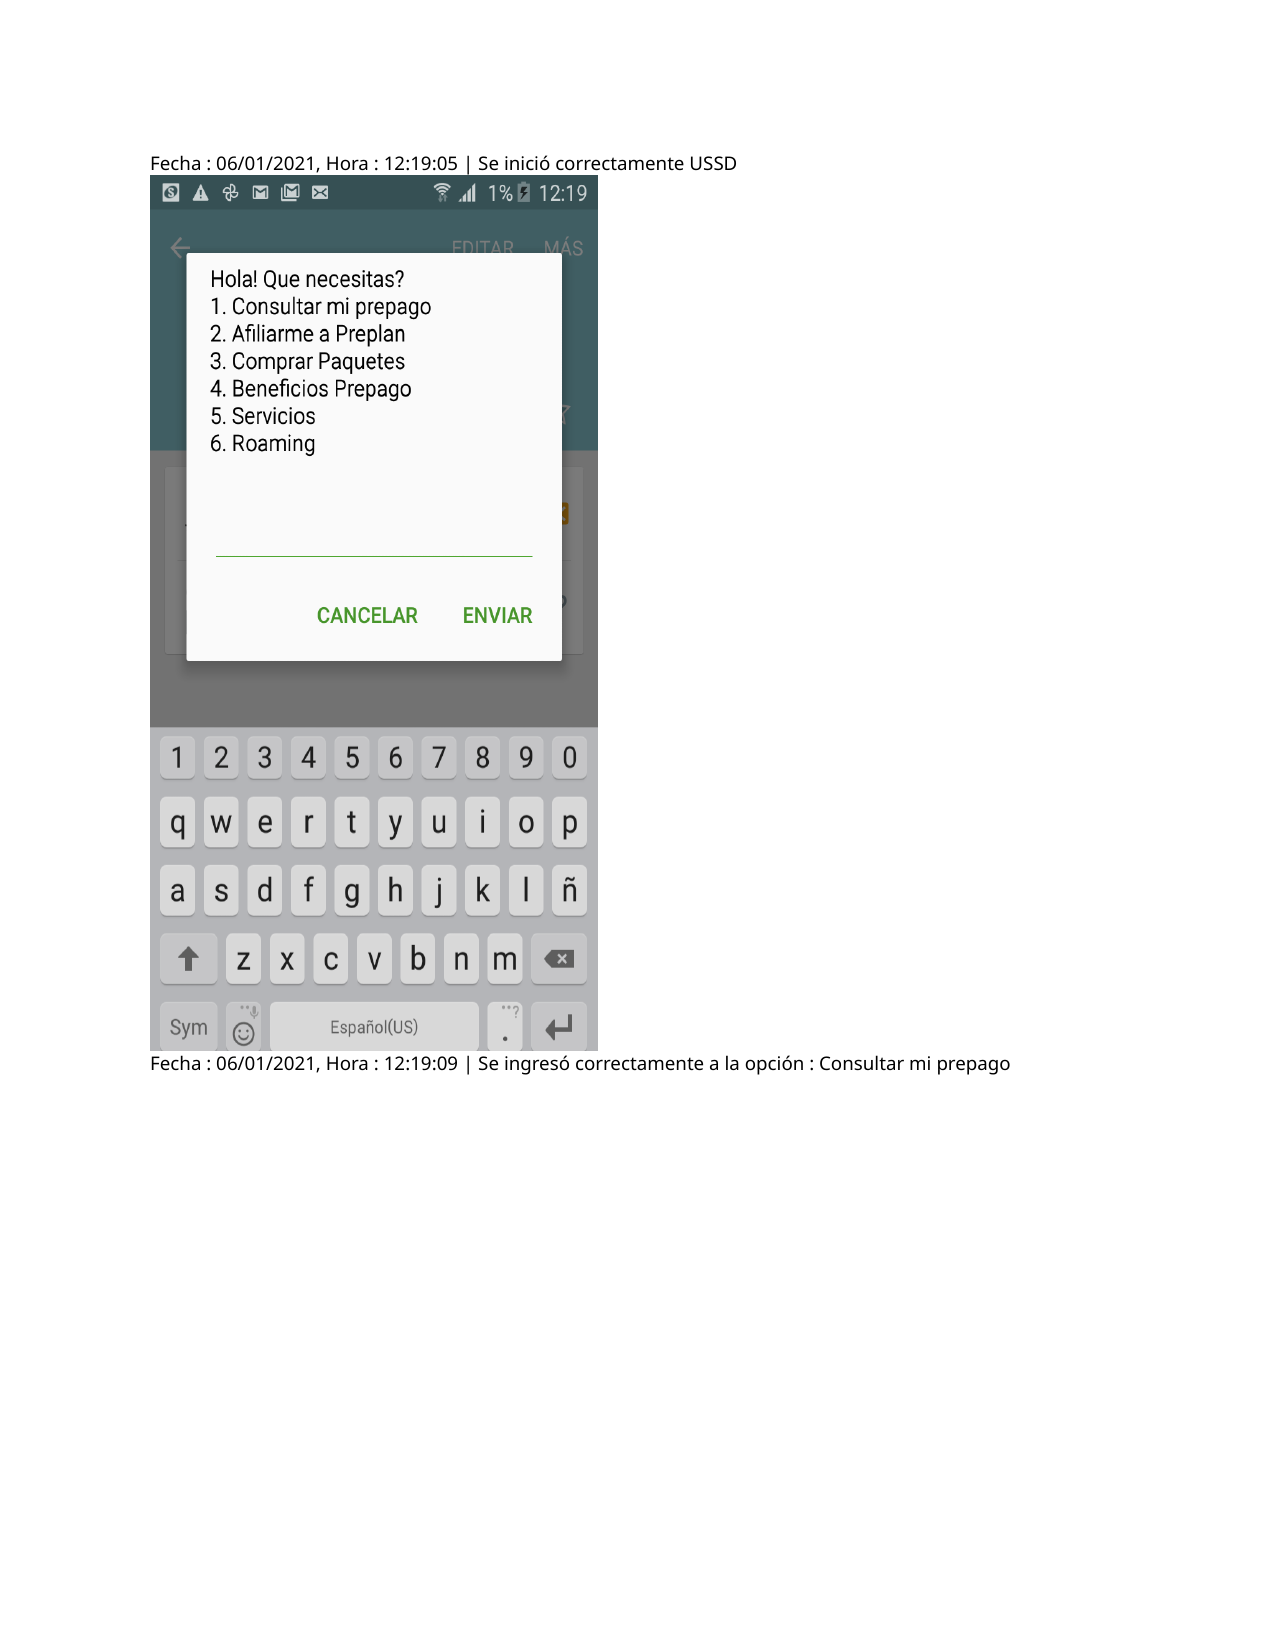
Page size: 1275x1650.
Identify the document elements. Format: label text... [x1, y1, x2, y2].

picture [150, 175, 598, 1051]
